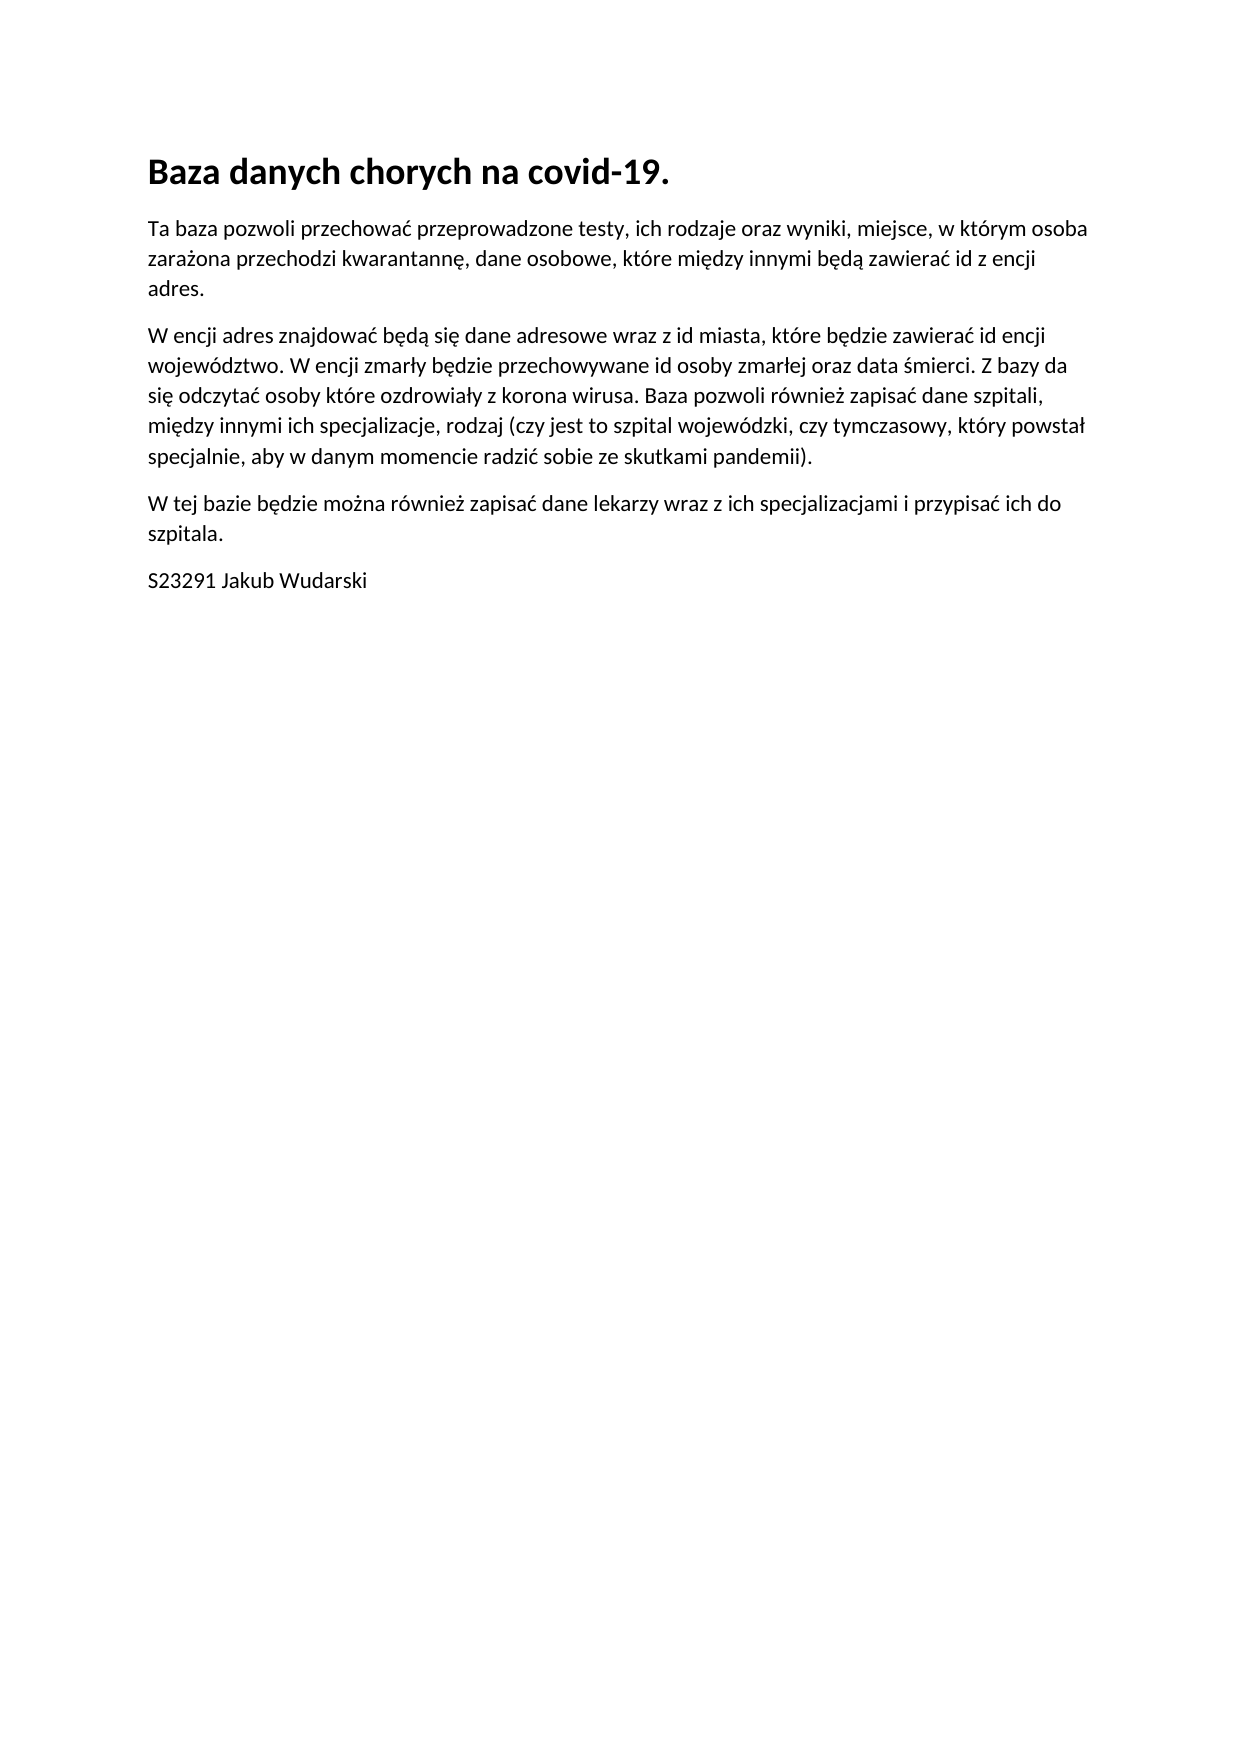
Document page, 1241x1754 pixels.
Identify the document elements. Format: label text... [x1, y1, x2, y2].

text W tej bazie będzie można również zapisać dane lekarzy wraz z ich specjalizacjami i przypisać ich do szpitala. [148, 489, 1093, 547]
text Ta baza pozwoli przechować przeprowadzone testy, ich rodzaje oraz wyniki, miejsce, w którym osoba zarażona przechodzi kwarantannę, dane osobowe, które między innymi będą zawierać id z encji adres. [148, 214, 1093, 302]
text S23291 Jakub Wudarski [148, 566, 1093, 594]
text Baza danych chorych na covid-19. [148, 148, 1093, 193]
text W encji adres znajdować będą się dane adresowe wraz z id miasta, które będzie zawierać id encji województwo. W encji zmarły będzie przechowywane id osoby zmarłej oraz data śmierci. Z bazy da się odczytać osoby które ozdrowiały z korona wirusa. Baza pozwoli również zapisać dane szpitali, między innymi ich specjalizacje, rodzaj (czy jest to szpital wojewódzki, czy tymczasowy, który powstał specjalnie, aby w danym momencie radzić sobie ze skutkami pandemii). [148, 321, 1093, 470]
